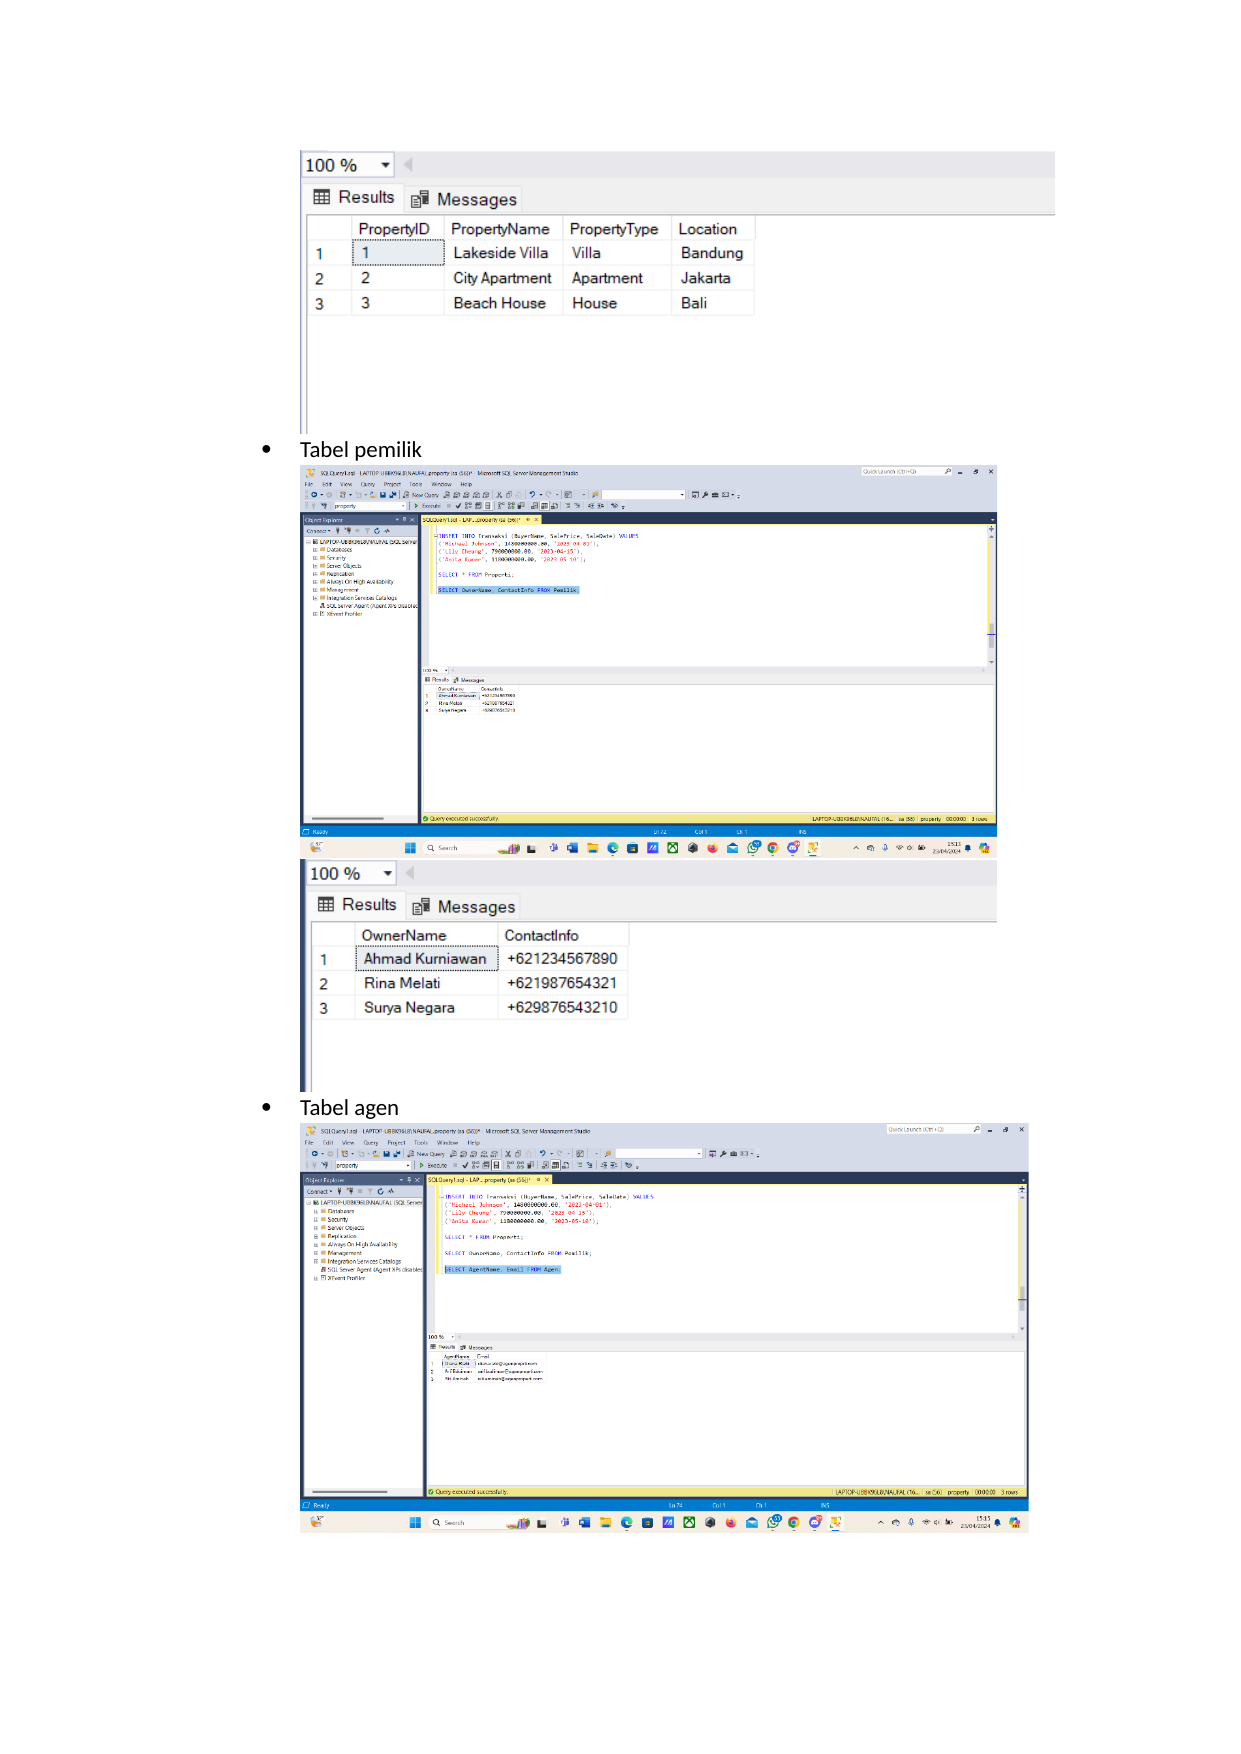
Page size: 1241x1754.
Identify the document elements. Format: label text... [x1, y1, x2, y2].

picture [300, 1123, 1029, 1533]
list Tabel agen [262, 1093, 1090, 1121]
list Tabel pemilik [262, 435, 1090, 463]
picture [300, 150, 1055, 434]
picture [300, 859, 997, 1092]
picture [300, 465, 998, 858]
